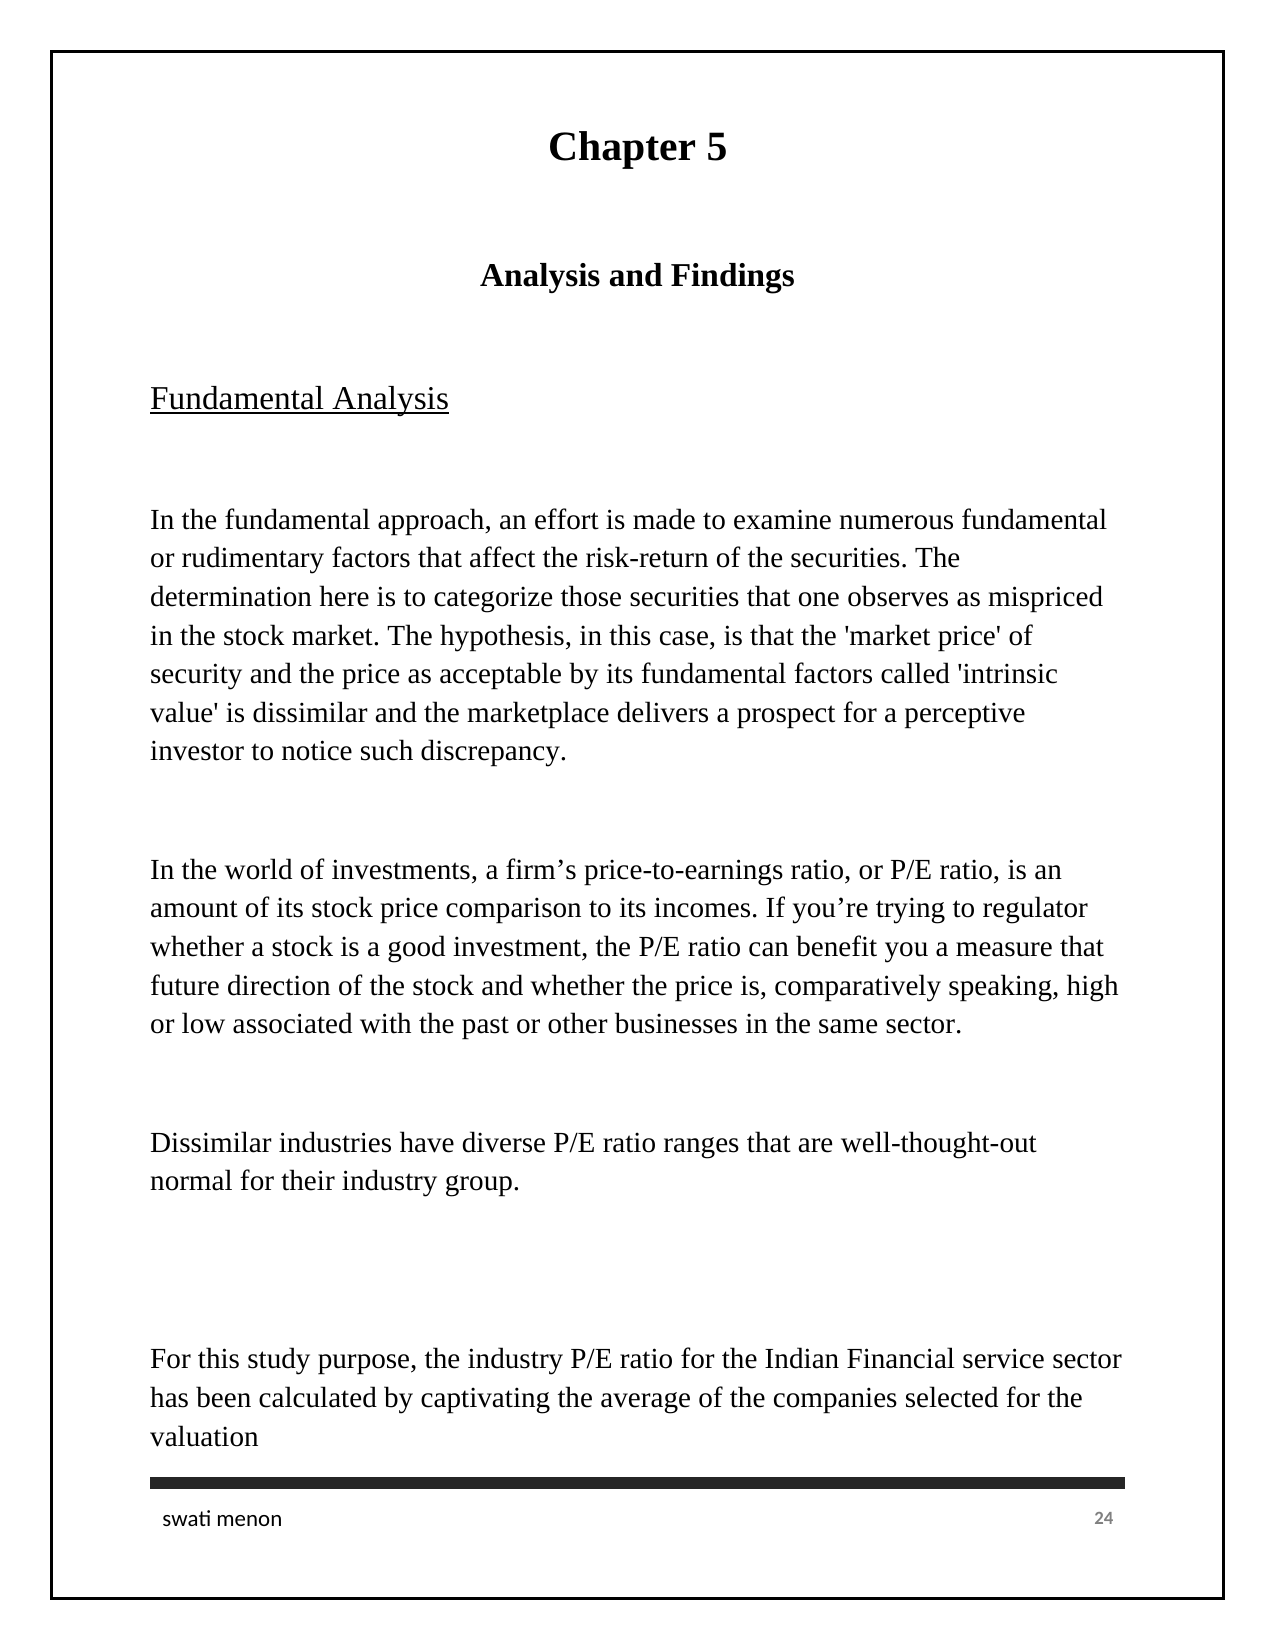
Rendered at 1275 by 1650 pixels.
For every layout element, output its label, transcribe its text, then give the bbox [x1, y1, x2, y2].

text In the world of investments, a firm’s price-to-earnings ratio, or P/E ratio, is an amount of its stock price comparison to its incomes. If you’re trying to regulator whether a stock is a good investment, the P/E ratio can benefit you a measure that future direction of the stock and whether the price is, comparatively speaking, high or low associated with the past or other businesses in the same sector. [150, 852, 1125, 1040]
text Dissimilar industries have diverse P/E ratio ranges that are well-thought-out normal for their industry group. [150, 1125, 1125, 1197]
text Chapter 5 [150, 122, 1125, 170]
text Analysis and Findings [150, 255, 1125, 293]
text For this study purpose, the industry P/E ratio for the Indian Financial service sector has been calculated by captivating the average of the companies selected for the valuation [150, 1342, 1125, 1452]
text In the fundamental approach, an effort is made to examine numerous fundamental or rudimentary factors that affect the risk-return of the securities. The determination here is to categorize those securities that one observes as mispriced in the stock market. The hypothesis, in this case, is that the 'market price' of security and the price as acceptable by its fundamental factors called 'intrinsic value' is dissimilar and the marketplace delivers a prospect for a perceptive investor to notice such discrepancy. [150, 502, 1125, 767]
text Fundamental Analysis [150, 378, 1125, 417]
